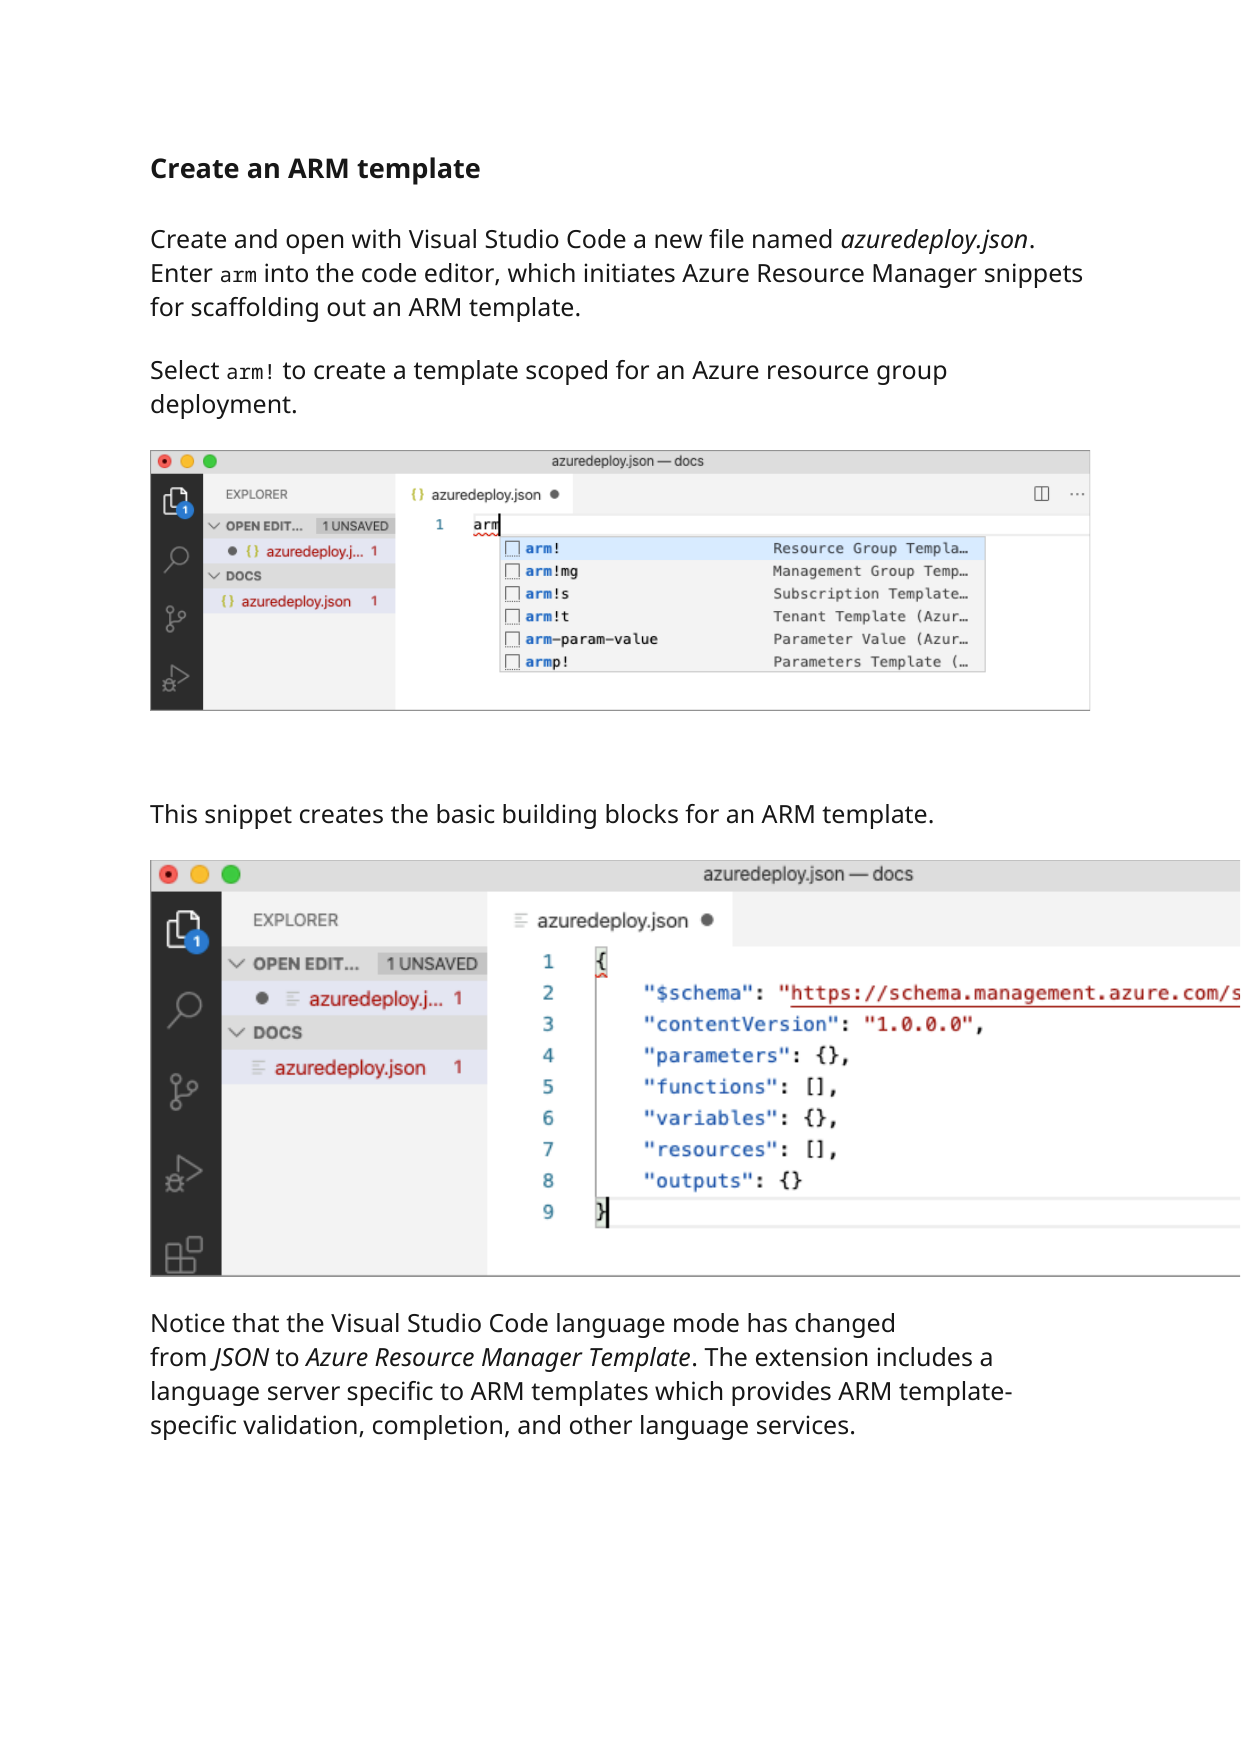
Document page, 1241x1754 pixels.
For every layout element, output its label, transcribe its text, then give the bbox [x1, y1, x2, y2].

subtitle Create an ARM template [150, 150, 1090, 187]
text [150, 222, 1090, 324]
picture [150, 450, 1091, 711]
text Notice that the Visual Studio Code language mode has changed from JSON to Azure Resource Manager Template. The extension includes a language server specific to ARM templates which provides ARM template-specific validation, completion, and other language services. [150, 1306, 1090, 1442]
picture [150, 860, 1241, 1277]
text This snippet creates the basic building blocks for an ARM template. [150, 797, 1090, 831]
text Select arm! to create a template scoped for an Azure resource group deployment. [150, 353, 1090, 421]
